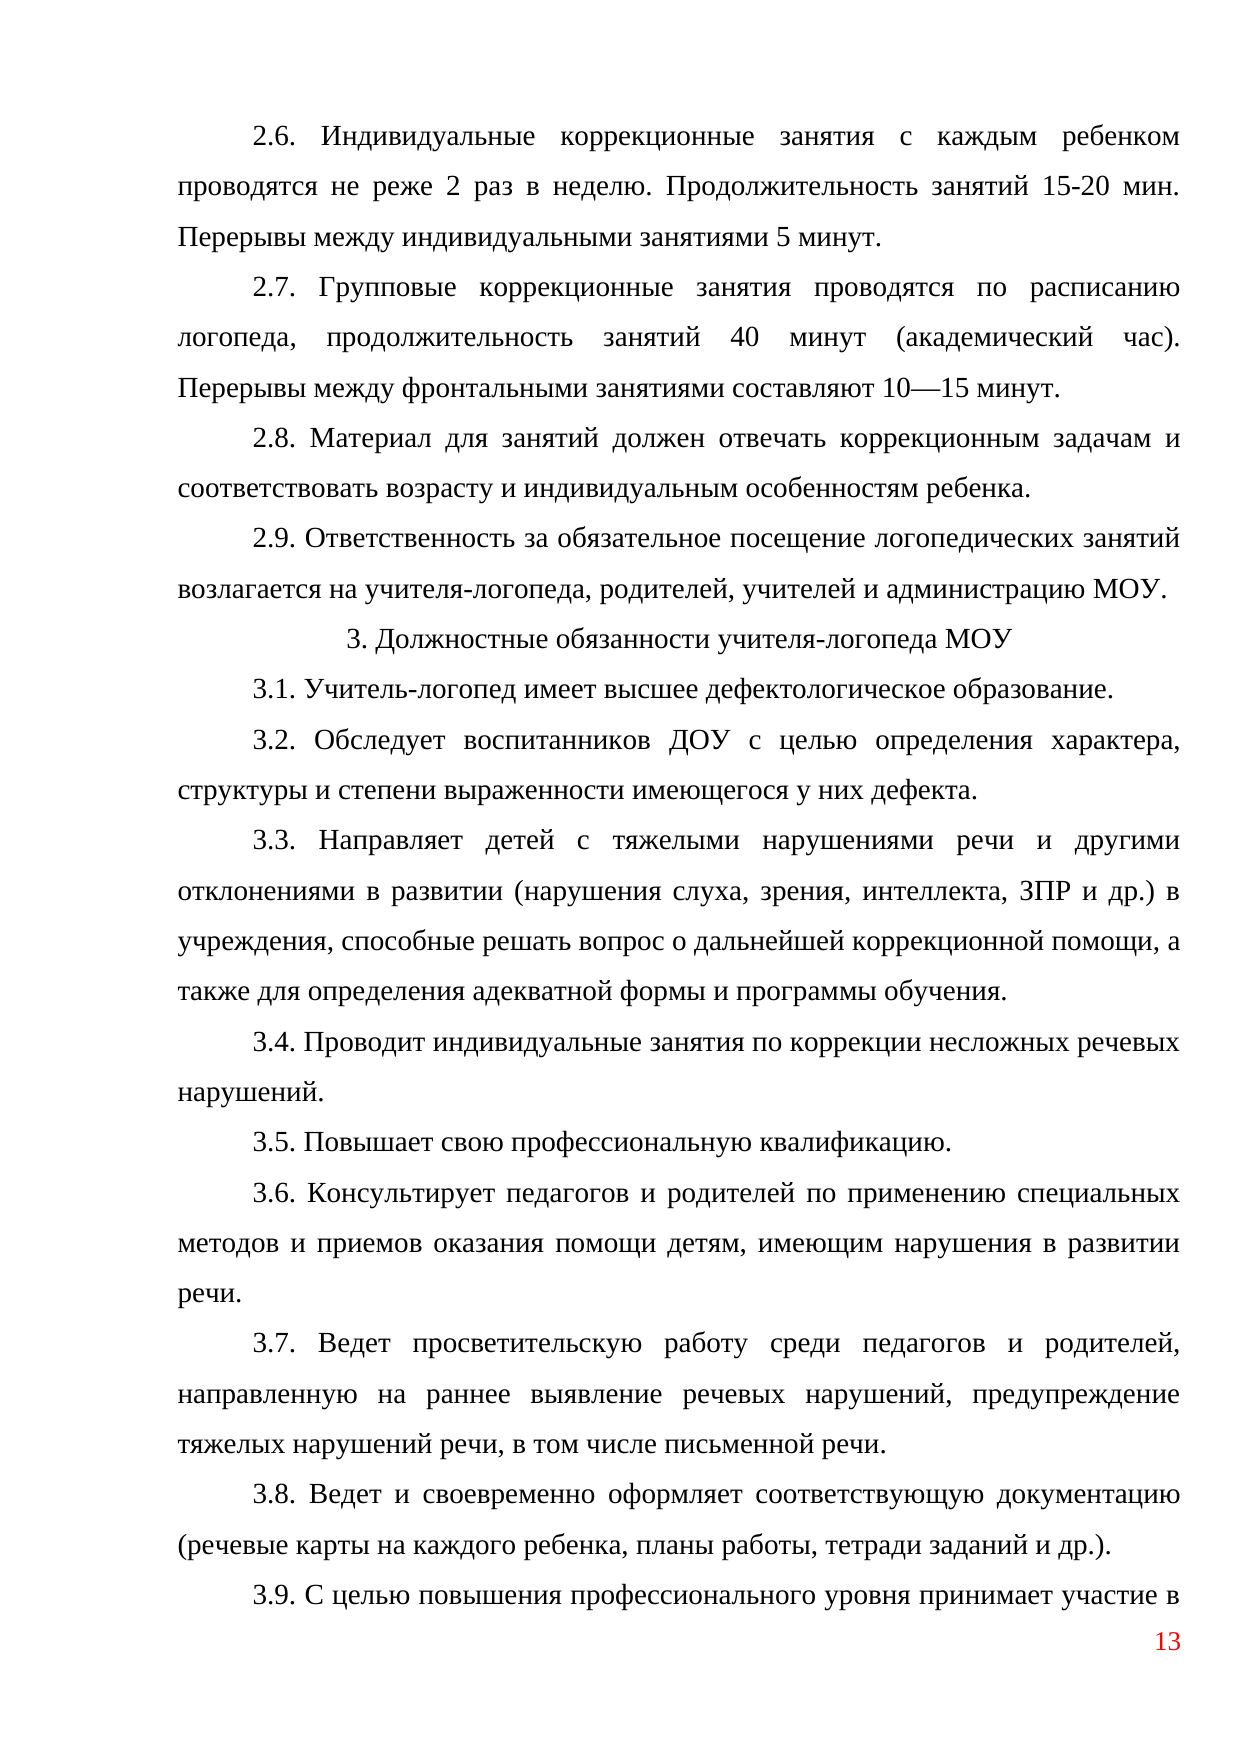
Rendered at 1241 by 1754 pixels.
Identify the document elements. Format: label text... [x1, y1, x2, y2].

text 3.1. Учитель-логопед имеет высшее дефектологическое образование. [177, 672, 1181, 705]
text 3.5. Повышает свою профессиональную квалификацию. [177, 1124, 1181, 1158]
text 3.4. Проводит индивидуальные занятия по коррекции несложных речевых нарушений. [177, 1024, 1181, 1108]
text 3.2. Обследует воспитанников ДОУ с целью определения характера, структуры и степени выраженности имеющегося у них дефекта. [177, 722, 1181, 806]
text 2.7. Групповые коррекционные занятия проводятся по расписанию логопеда, продолжительность занятий 40 минут (академический час). Перерывы между фронтальными занятиями составляют 10—15 минут. [177, 269, 1181, 403]
text 2.8. Материал для занятий должен отвечать коррекционным задачам и соответствовать возрасту и индивидуальным особенностям ребенка. [177, 420, 1181, 504]
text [177, 1577, 1181, 1611]
text 2.9. Ответственность за обязательное посещение логопедических занятий возлагается на учителя-логопеда, родителей, учителей и администрацию МОУ. [177, 521, 1181, 604]
text 3. Должностные обязанности учителя-логопеда МОУ [177, 621, 1181, 655]
text 3.3. Направляет детей с тяжелыми нарушениями речи и другими отклонениями в развитии (нарушения слуха, зрения, интеллекта, ЗПР и др.) в учреждения, способные решать вопрос о дальнейшей коррекционной помощи, а также для определения адекватной формы и программы обучения. [177, 822, 1181, 1007]
text 3.8. Ведет и своевременно оформляет соответствующую документацию (речевые карты на каждого ребенка, планы работы, тетради заданий и др.). [177, 1477, 1181, 1560]
text 3.6. Консультирует педагогов и родителей по применению специальных методов и приемов оказания помощи детям, имеющим нарушения в развитии речи. [177, 1175, 1181, 1309]
text 2.6. Индивидуальные коррекционные занятия с каждым ребенком проводятся не реже 2 раз в неделю. Продолжительность занятий 15-20 мин. Перерывы между индивидуальными занятиями 5 минут. [177, 118, 1181, 252]
text 3.7. Ведет просветительскую работу среди педагогов и родителей, направленную на раннее выявление речевых нарушений, предупреждение тяжелых нарушений речи, в том числе письменной речи. [177, 1326, 1181, 1460]
